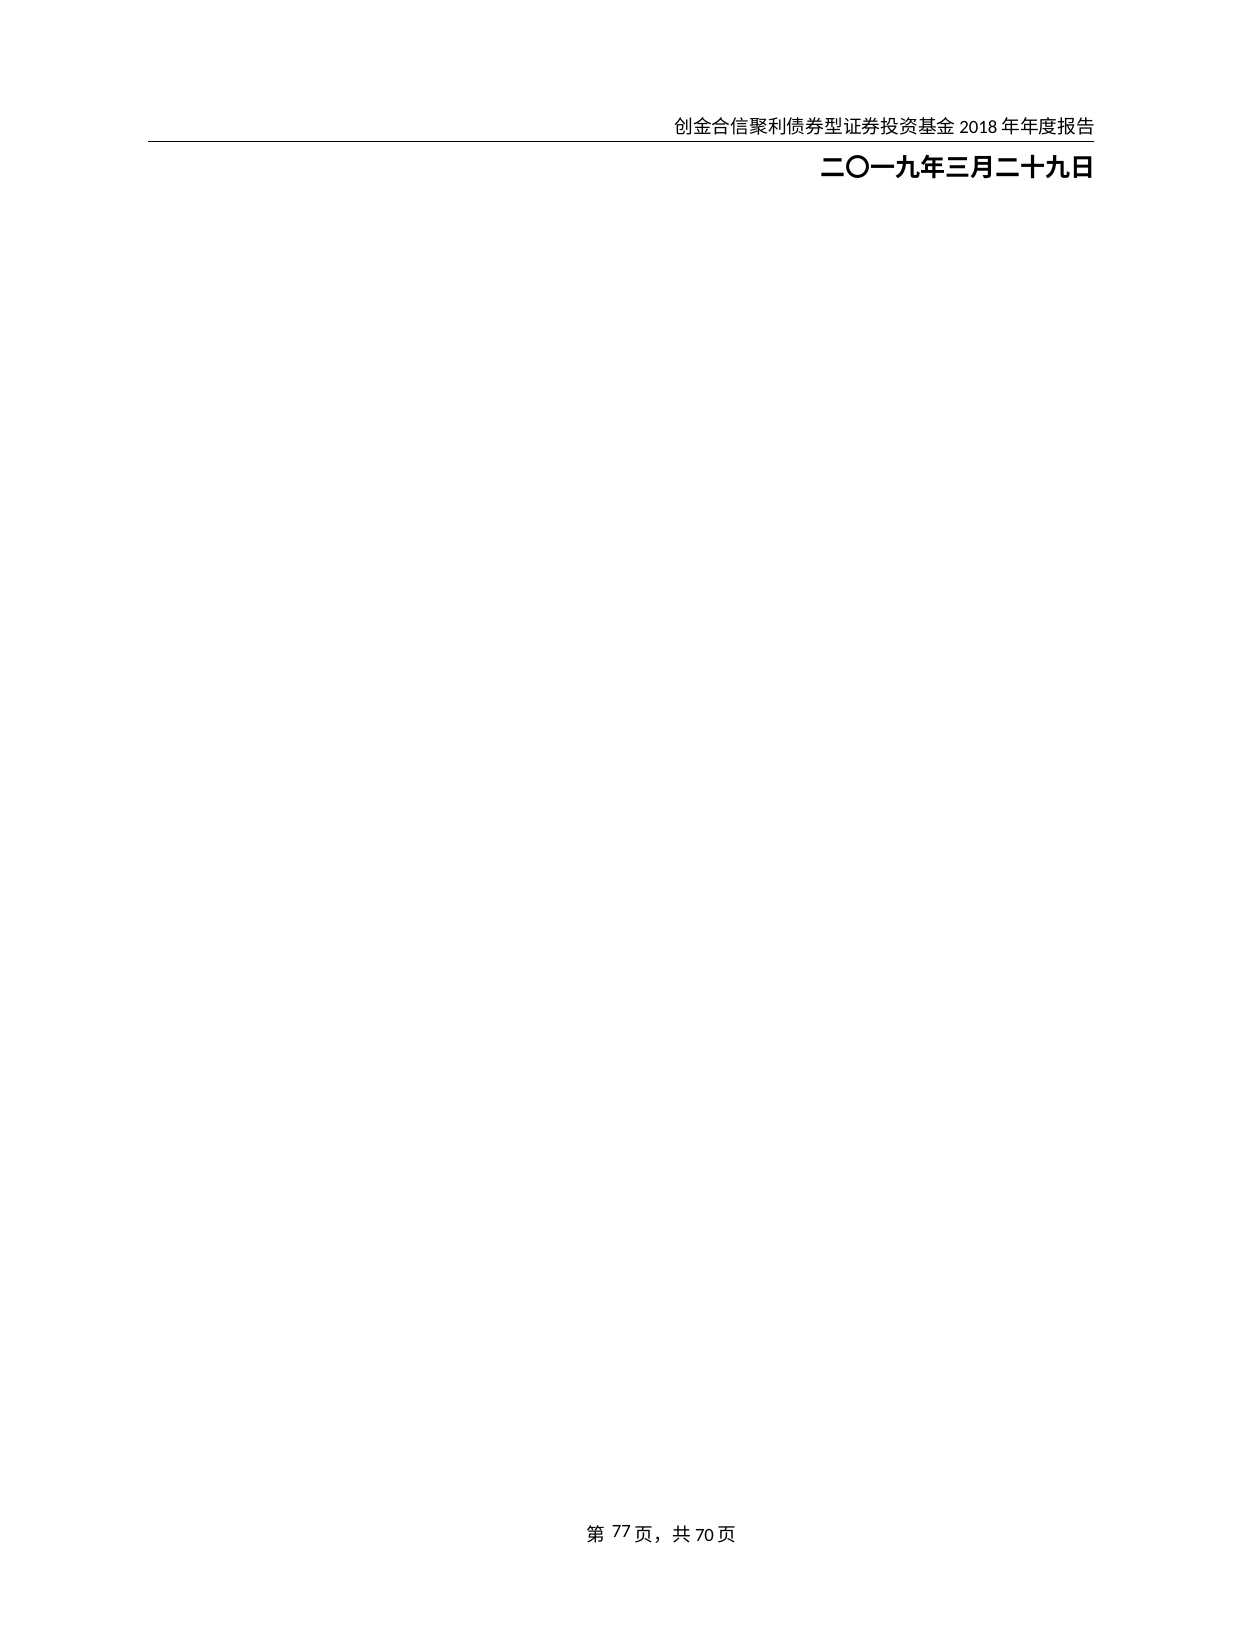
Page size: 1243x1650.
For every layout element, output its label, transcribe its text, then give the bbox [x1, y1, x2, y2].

text 二〇一九年三月二十九日 [149, 148, 1094, 184]
